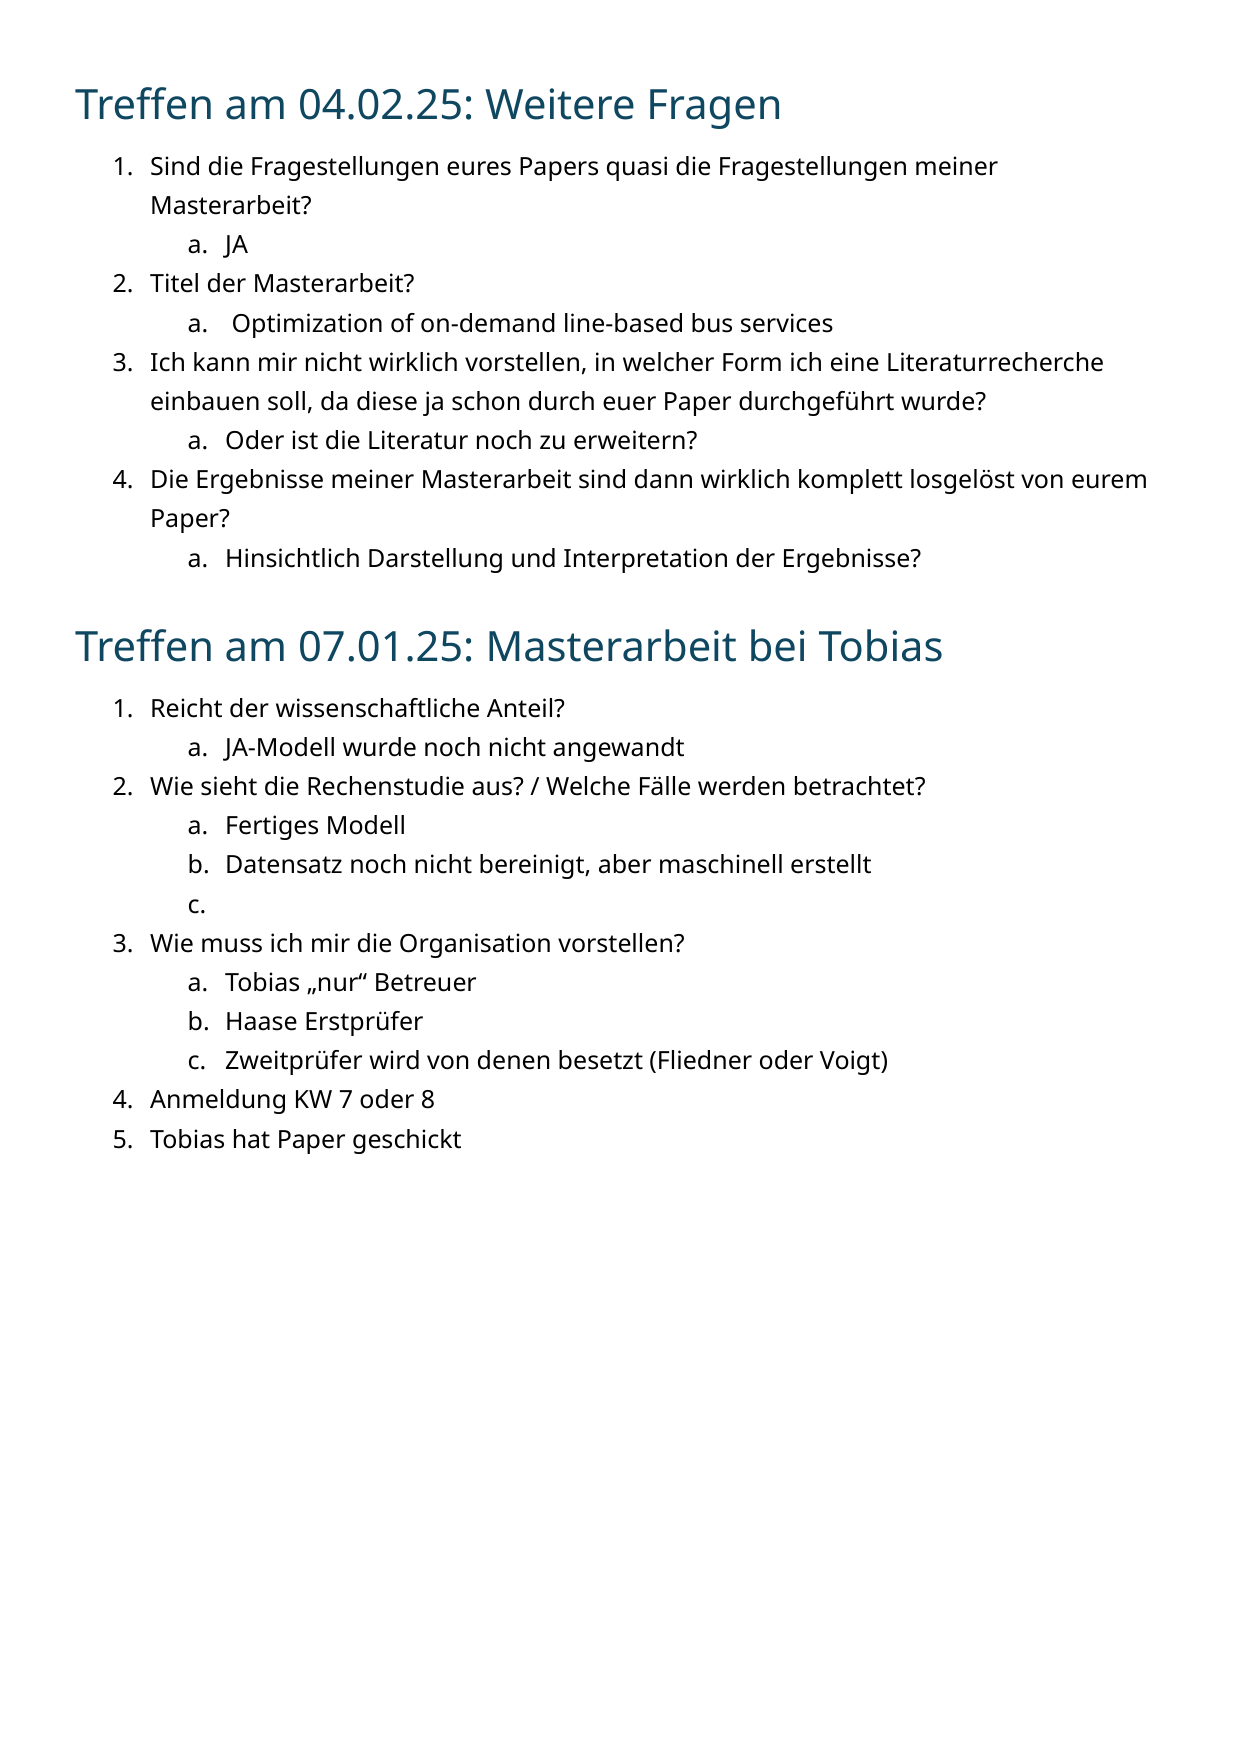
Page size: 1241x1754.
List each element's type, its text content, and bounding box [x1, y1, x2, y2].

list Reicht der wissenschaftliche Anteil? [112, 690, 1165, 724]
list Zweitprüfer wird von denen besetzt (Fliedner oder Voigt) [187, 1043, 1165, 1077]
list Tobias „nur“ Betreuer [187, 964, 1165, 999]
list Datensatz noch nicht bereinigt, aber maschinell erstellt [187, 847, 1165, 881]
list JA [187, 227, 1165, 261]
list Ich kann mir nicht wirklich vorstellen, in welcher Form ich eine Literaturrecherche einbauen soll, da diese ja schon durch euer Paper durchgeführt wurde? [112, 344, 1165, 418]
list Hinsichtlich Darstellung und Interpretation der Ergebnisse? [187, 540, 1165, 574]
list Fertiges Modell [187, 808, 1165, 842]
list JA-Modell wurde noch nicht angewandt [187, 729, 1165, 764]
list Wie sieht die Rechenstudie aus? / Welche Fälle werden betrachtet? [112, 769, 1165, 803]
list Oder ist die Literatur noch zu erweitern? [187, 423, 1165, 457]
list Sind die Fragestellungen eures Papers quasi die Fragestellungen meiner Masterarbeit? [112, 148, 1165, 222]
list Wie muss ich mir die Organisation vorstellen? [112, 925, 1165, 959]
subtitle Treffen am 07.01.25: Masterarbeit bei Tobias [75, 617, 1165, 674]
list Die Ergebnisse meiner Masterarbeit sind dann wirklich komplett losgelöst von eurem Paper? [112, 462, 1165, 535]
subtitle Treffen am 04.02.25: Weitere Fragen [75, 75, 1165, 132]
list Haase Erstprüfer [187, 1004, 1165, 1038]
list Anmeldung KW 7 oder 8 [112, 1082, 1165, 1116]
list Titel der Masterarbeit? [112, 266, 1165, 300]
list Tobias hat Paper geschickt [112, 1121, 1165, 1155]
list Optimization of on-demand line-based bus services [187, 305, 1165, 339]
